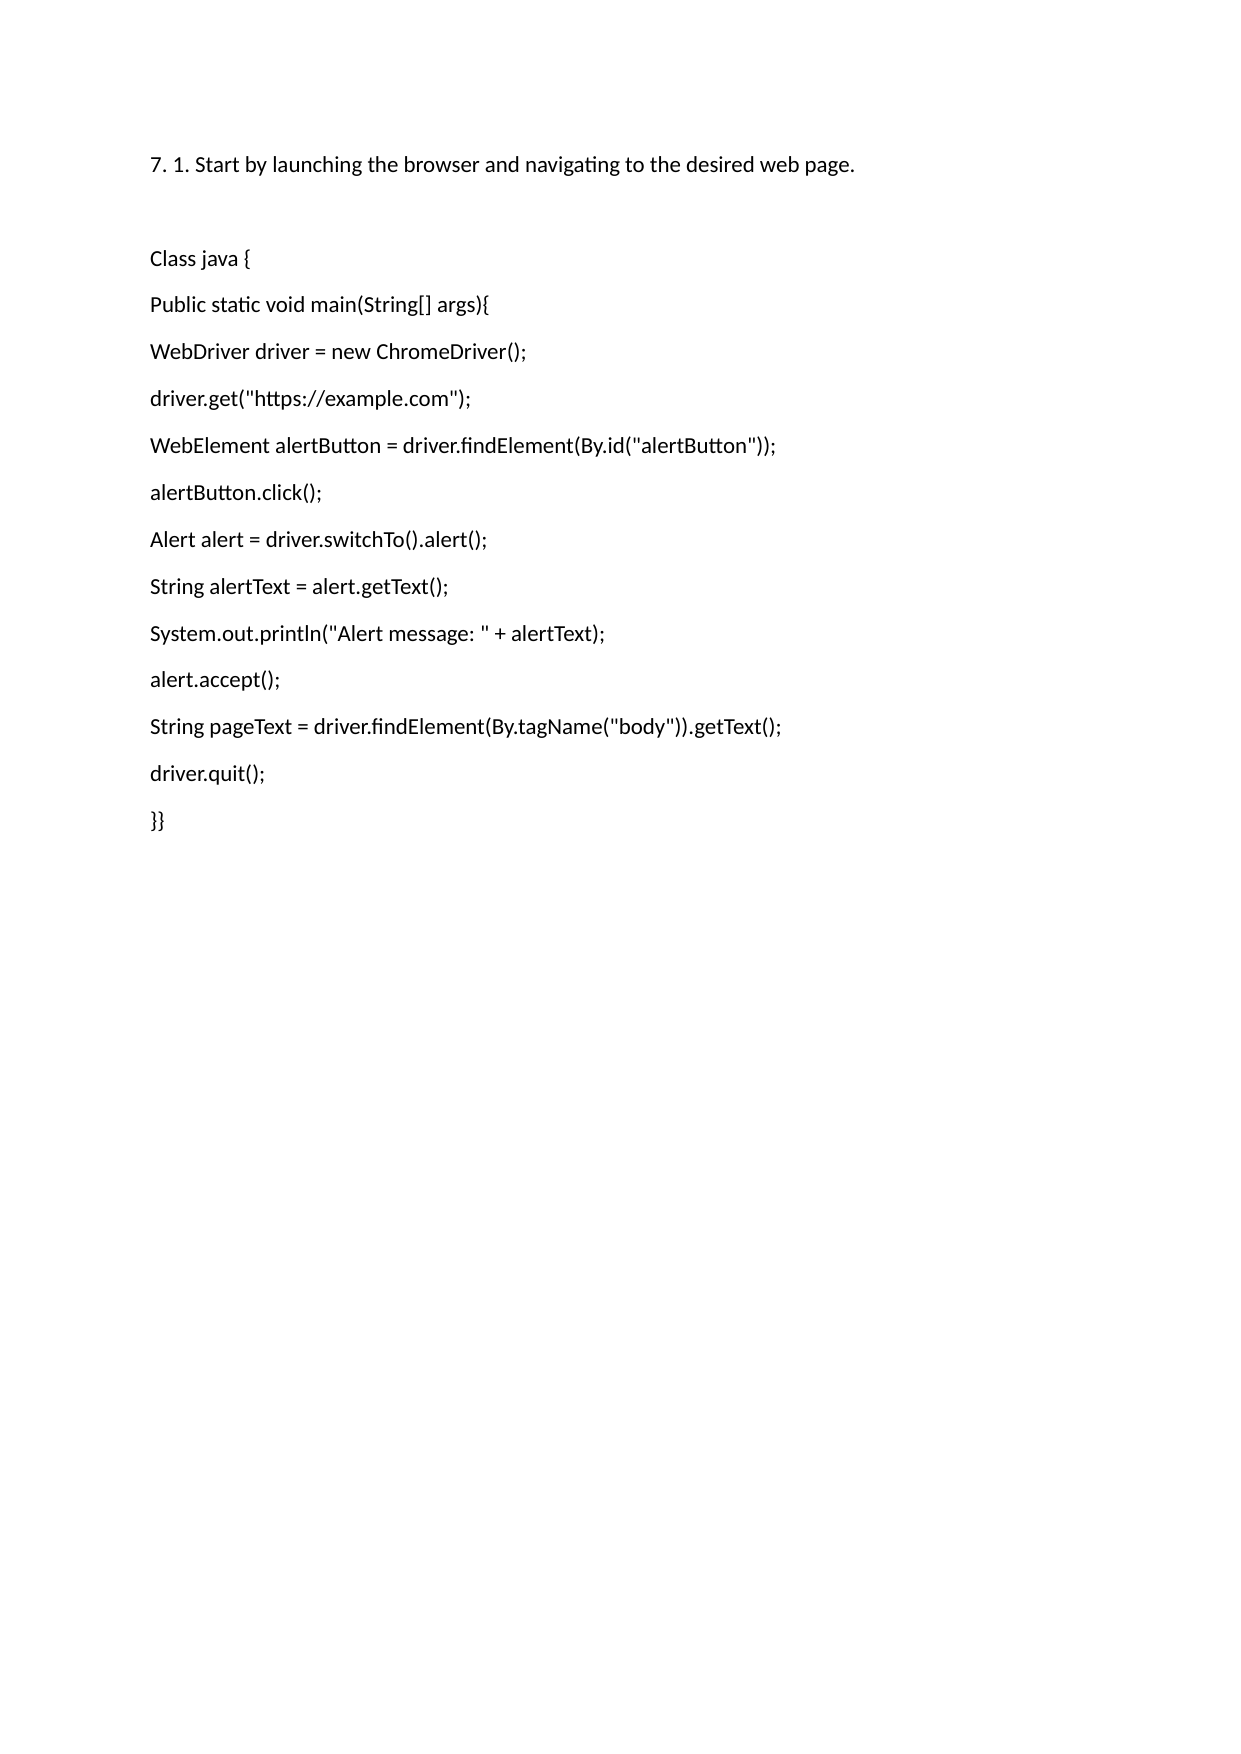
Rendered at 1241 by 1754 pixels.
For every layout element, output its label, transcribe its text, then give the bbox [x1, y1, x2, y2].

text driver.get("https://example.com"); [150, 384, 1090, 412]
text WebElement alertButton = driver.findElement(By.id("alertButton")); [150, 431, 1090, 459]
text alertButton.click(); [150, 478, 1090, 506]
text String alertText = alert.getText(); [150, 572, 1090, 600]
text }} [150, 806, 1090, 834]
text Alert alert = driver.switchTo().alert(); [150, 525, 1090, 553]
text System.out.println("Alert message: " + alertText); [150, 619, 1090, 647]
text 7. 1. Start by launching the browser and navigating to the desired web page. [150, 150, 1090, 178]
text Public static void main(String[] args){ [150, 291, 1090, 319]
text alert.accept(); [150, 666, 1090, 694]
text driver.quit(); [150, 759, 1090, 787]
text WebDriver driver = new ChromeDriver(); [150, 337, 1090, 366]
text Class java { [150, 244, 1090, 272]
text String pageText = driver.findElement(By.tagName("body")).getText(); [150, 712, 1090, 741]
